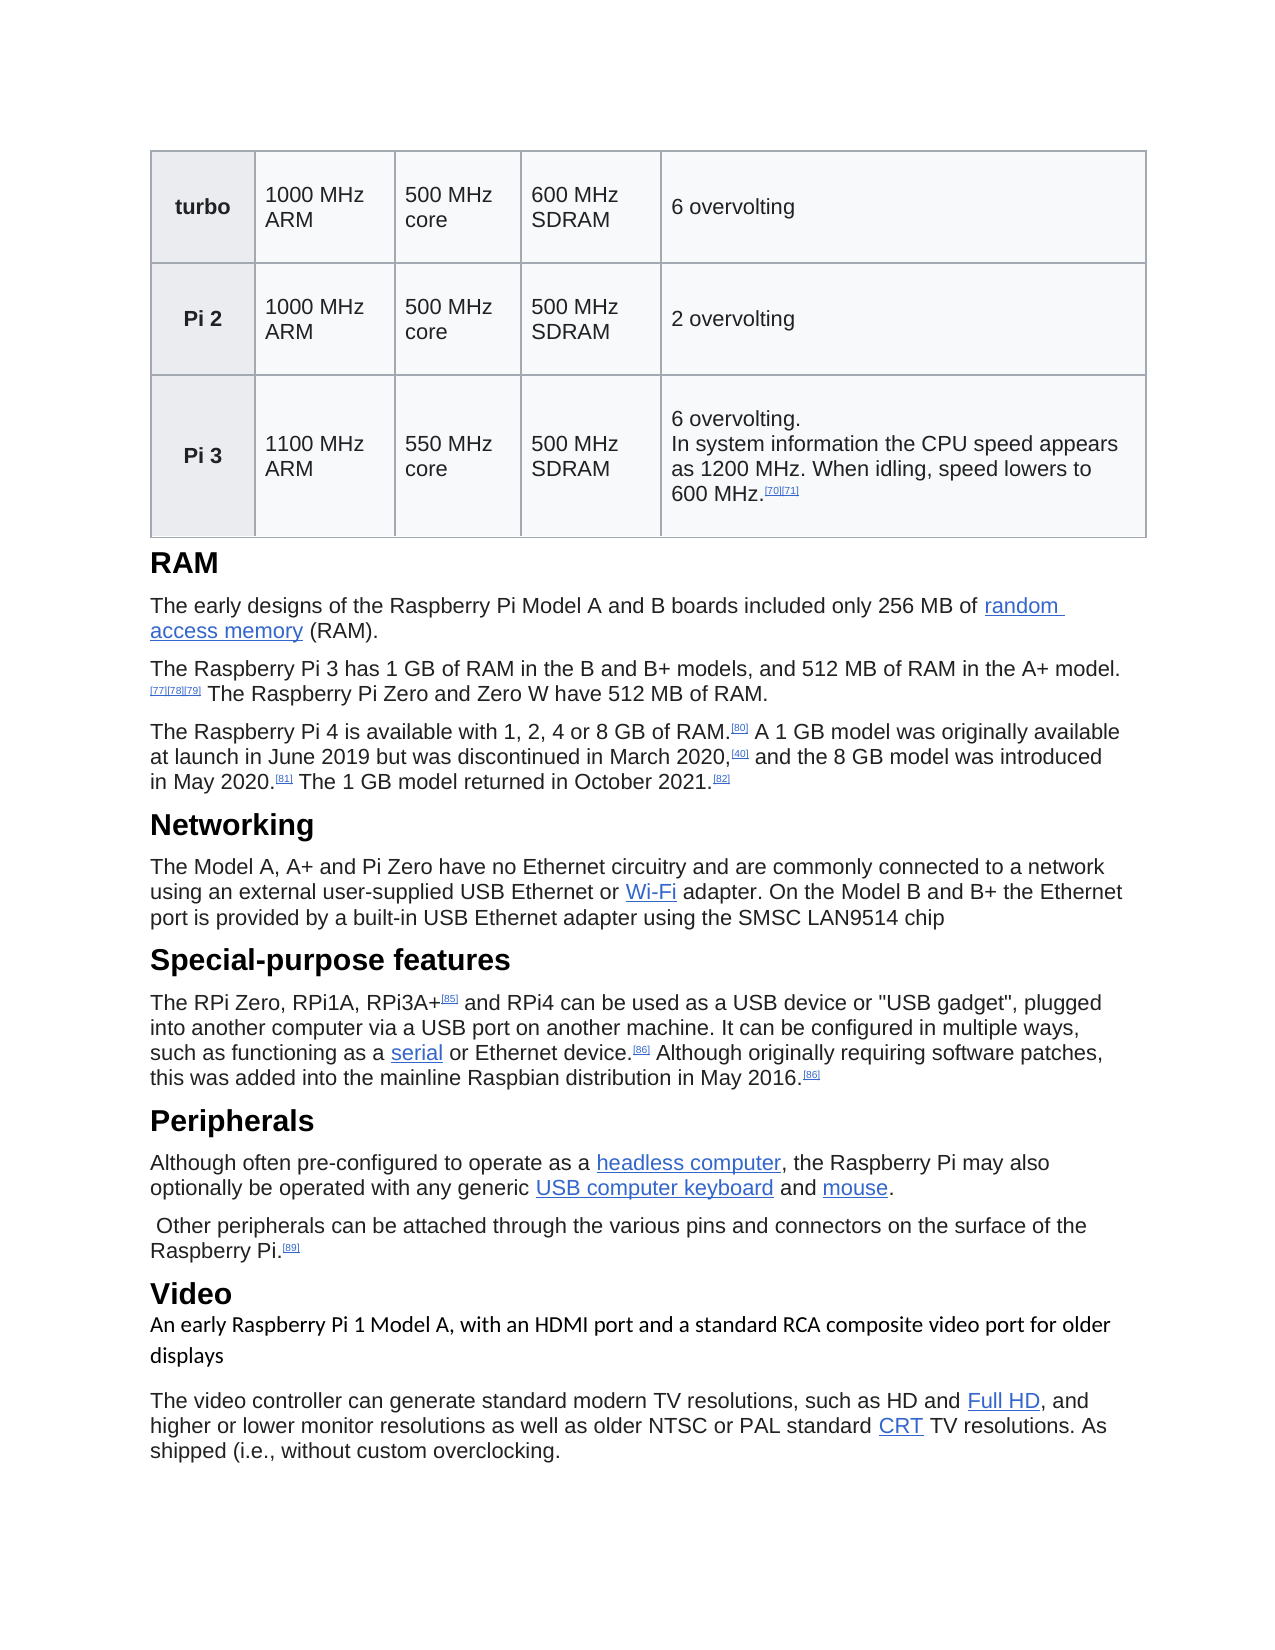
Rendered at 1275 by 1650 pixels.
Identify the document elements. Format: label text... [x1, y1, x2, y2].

table_cell 500 MHz SDRAM [522, 264, 660, 374]
table_cell 500 MHz core [396, 152, 520, 262]
text Although often pre-configured to operate as a headless computer, the Raspberry Pi may also optionally be operated with any generic USB computer keyboard and mouse. [150, 1150, 1125, 1200]
table_cell Pi 2 [152, 264, 254, 374]
table_cell 500 MHz core [396, 264, 520, 374]
text The Model A, A+ and Pi Zero have no Ethernet circuitry and are commonly connected to a network using an external user-supplied USB Ethernet or Wi-Fi adapter. On the Model B and B+ the Ethernet port is provided by a built-in USB Ethernet adapter using the SMSC LAN9514 chip [150, 854, 1125, 929]
table_cell 1100 MHz ARM [256, 376, 394, 536]
text The video controller can generate standard modern TV resolutions, such as HD and Full HD, and higher or lower monitor resolutions as well as older NTSC or PAL standard CRT TV resolutions. As shipped (i.e., without custom overclocking. [150, 1388, 1125, 1463]
table_cell 1000 MHz ARM [256, 152, 394, 262]
subtitle Networking [150, 807, 1125, 841]
text Other peripherals can be attached through the various pins and connectors on the surface of the Raspberry Pi.[89] [150, 1213, 1125, 1263]
table_cell 550 MHz core [396, 376, 520, 536]
text An early Raspberry Pi 1 Model A, with an HDMI port and a standard RCA composite video port for older displays [150, 1311, 1125, 1369]
table_cell 600 MHz SDRAM [522, 152, 660, 262]
table_cell Pi 3 [152, 376, 254, 536]
subtitle RAM [150, 545, 1125, 580]
text The early designs of the Raspberry Pi Model A and B boards included only 256 MB of random access memory (RAM). [150, 593, 1125, 643]
table_cell 2 overvolting [662, 264, 1145, 374]
text The Raspberry Pi 3 has 1 GB of RAM in the B and B+ models, and 512 MB of RAM in the A+ model.[77][78][79] The Raspberry Pi Zero and Zero W have 512 MB of RAM. [150, 656, 1125, 706]
table_cell turbo [152, 152, 254, 262]
text The Raspberry Pi 4 is available with 1, 2, 4 or 8 GB of RAM.[80] A 1 GB model was originally available at launch in June 2019 but was discontinued in March 2020,[40] and the 8 GB model was introduced in May 2020.[81] The 1 GB model returned in October 2021.[82] [150, 718, 1125, 794]
table_cell 1000 MHz ARM [256, 264, 394, 374]
subtitle Peripherals [150, 1103, 1125, 1137]
table_cell 500 MHz SDRAM [522, 376, 660, 536]
subtitle Special-purpose features [150, 942, 1125, 977]
table_cell 6 overvolting. In system information the CPU speed appears as 1200 MHz. When idling, speed lowers to 600 MHz.[70][71] [662, 376, 1145, 536]
table_cell 6 overvolting [662, 152, 1145, 262]
text The RPi Zero, RPi1A, RPi3A+[85] and RPi4 can be used as a USB device or "USB gadget", plugged into another computer via a USB port on another machine. It can be configured in multiple ways, such as functioning as a serial or Ethernet device.[86] Although originally requiring software patches, this was added into the mainline Raspbian distribution in May 2016.[86] [150, 989, 1125, 1090]
subtitle Video [150, 1276, 1125, 1311]
